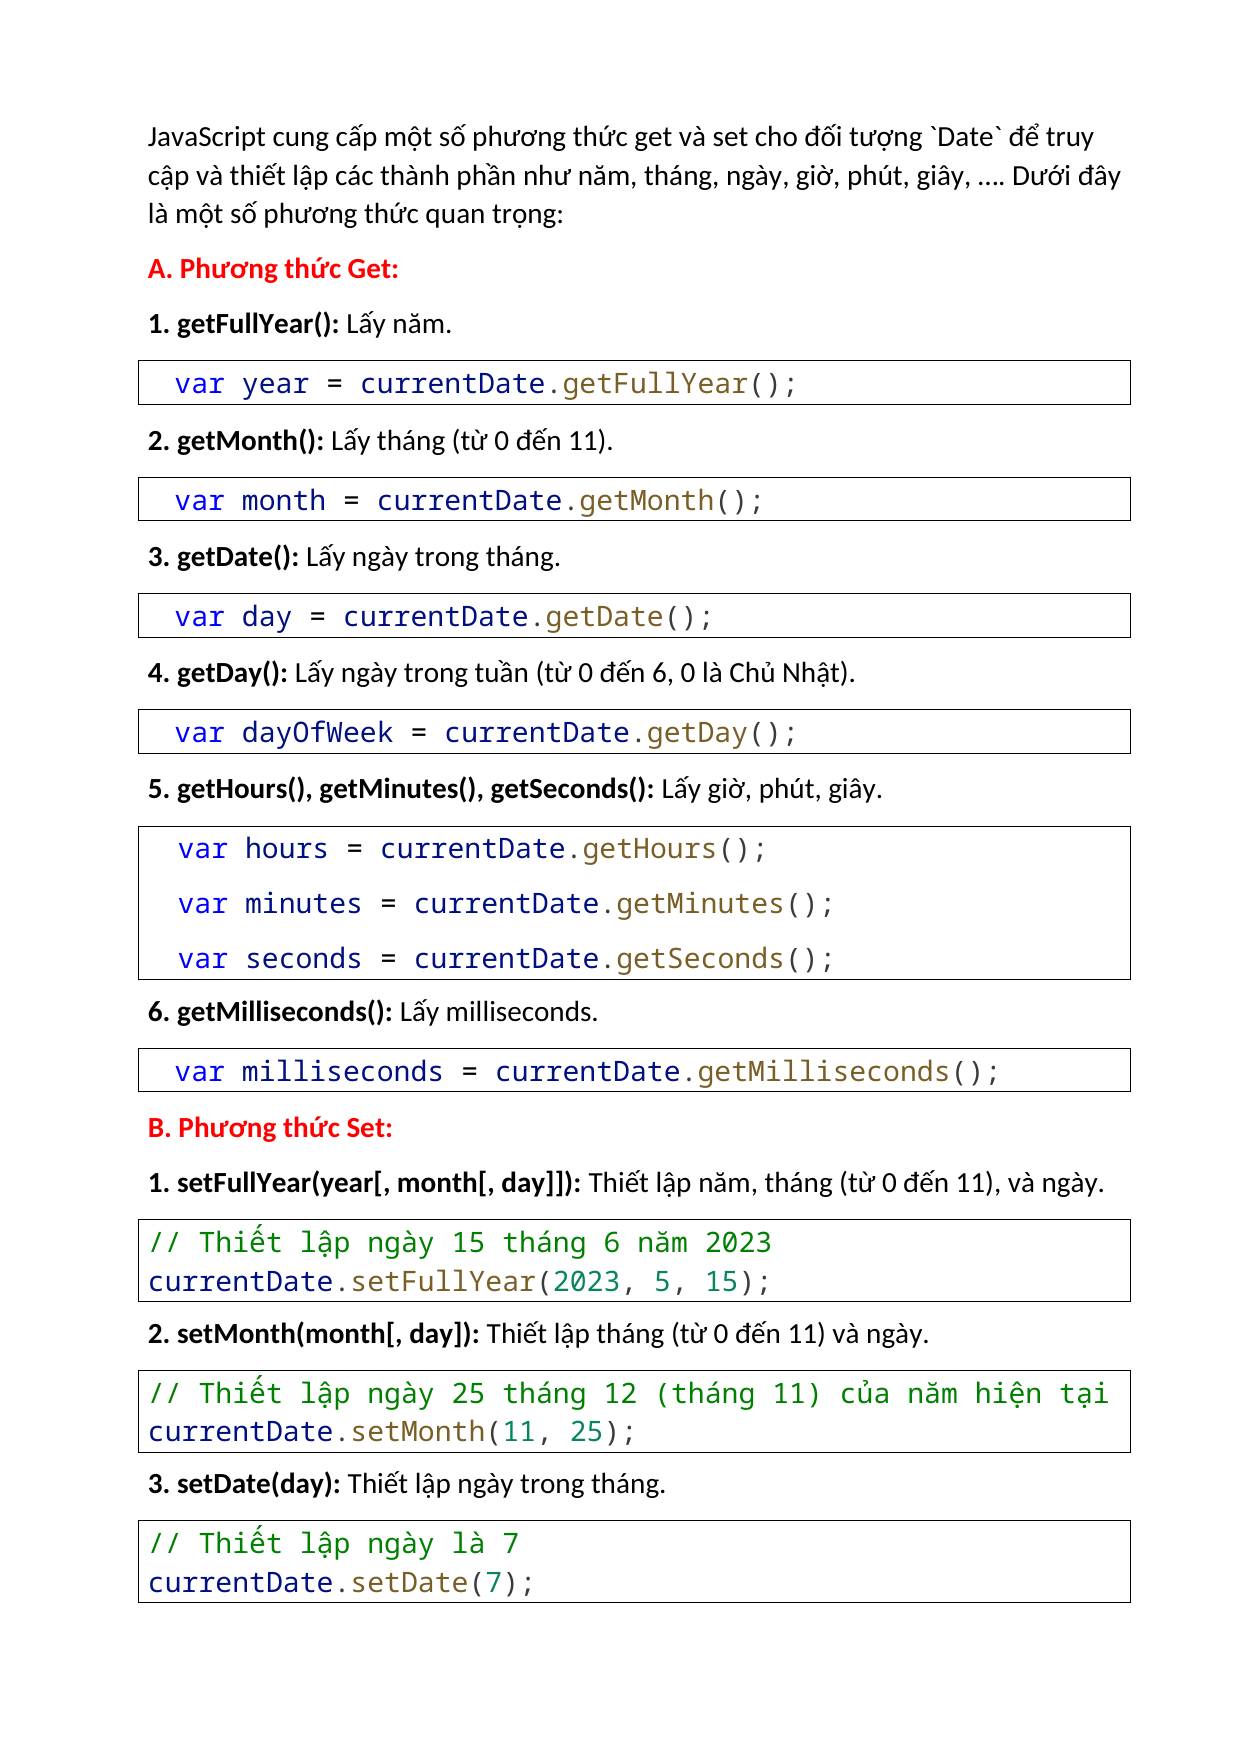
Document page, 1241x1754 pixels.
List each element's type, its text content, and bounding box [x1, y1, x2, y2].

text 5. getHours(), getMinutes(), getSeconds(): Lấy giờ, phút, giây. [148, 771, 1122, 806]
text 1. getFullYear(): Lấy năm. [148, 305, 1122, 341]
text 4. getDay(): Lấy ngày trong tuần (từ 0 đến 6, 0 là Chủ Nhật). [148, 654, 1122, 690]
text currentDate.setMonth(11, 25); [139, 1408, 1130, 1452]
text 1. setFullYear(year[, month[, day]]): Thiết lập năm, tháng (từ 0 đến 11), và ngày. [148, 1164, 1122, 1200]
text var day = currentDate.getDate(); [139, 594, 1130, 637]
text B. Phương thức Set: [148, 1109, 1122, 1145]
text A. Phương thức Get: [148, 250, 1122, 286]
text var month = currentDate.getMonth(); [139, 478, 1130, 520]
text JavaScript cung cấp một số phương thức get và set cho đối tượng `Date` để truy cập và thiết lập các thành phần như năm, tháng, ngày, giờ, phút, giây, …. Dưới đây là một số phương thức quan trọng: [148, 118, 1122, 231]
text var year = currentDate.getFullYear(); [139, 361, 1130, 404]
text currentDate.setFullYear(2023, 5, 15); [139, 1258, 1130, 1301]
text currentDate.setDate(7); [139, 1559, 1130, 1602]
text // Thiết lập ngày 15 tháng 6 năm 2023 [139, 1220, 1130, 1258]
text 2. setMonth(month[, day]): Thiết lập tháng (từ 0 đến 11) và ngày. [148, 1315, 1122, 1350]
text // Thiết lập ngày là 7 [139, 1521, 1130, 1559]
text var hours = currentDate.getHours(); [139, 827, 1130, 867]
text // Thiết lập ngày 25 tháng 12 (tháng 11) của năm hiện tại [139, 1371, 1130, 1408]
text var seconds = currentDate.getSeconds(); [139, 936, 1130, 979]
text 2. getMonth(): Lấy tháng (từ 0 đến 11). [148, 422, 1122, 457]
text 6. getMilliseconds(): Lấy milliseconds. [148, 993, 1122, 1028]
text var milliseconds = currentDate.getMilliseconds(); [139, 1049, 1130, 1091]
text 3. getDate(): Lấy ngày trong tháng. [148, 538, 1122, 573]
text var minutes = currentDate.getMinutes(); [139, 881, 1130, 922]
text 3. setDate(day): Thiết lập ngày trong tháng. [148, 1465, 1122, 1501]
text var dayOfWeek = currentDate.getDay(); [139, 710, 1130, 753]
